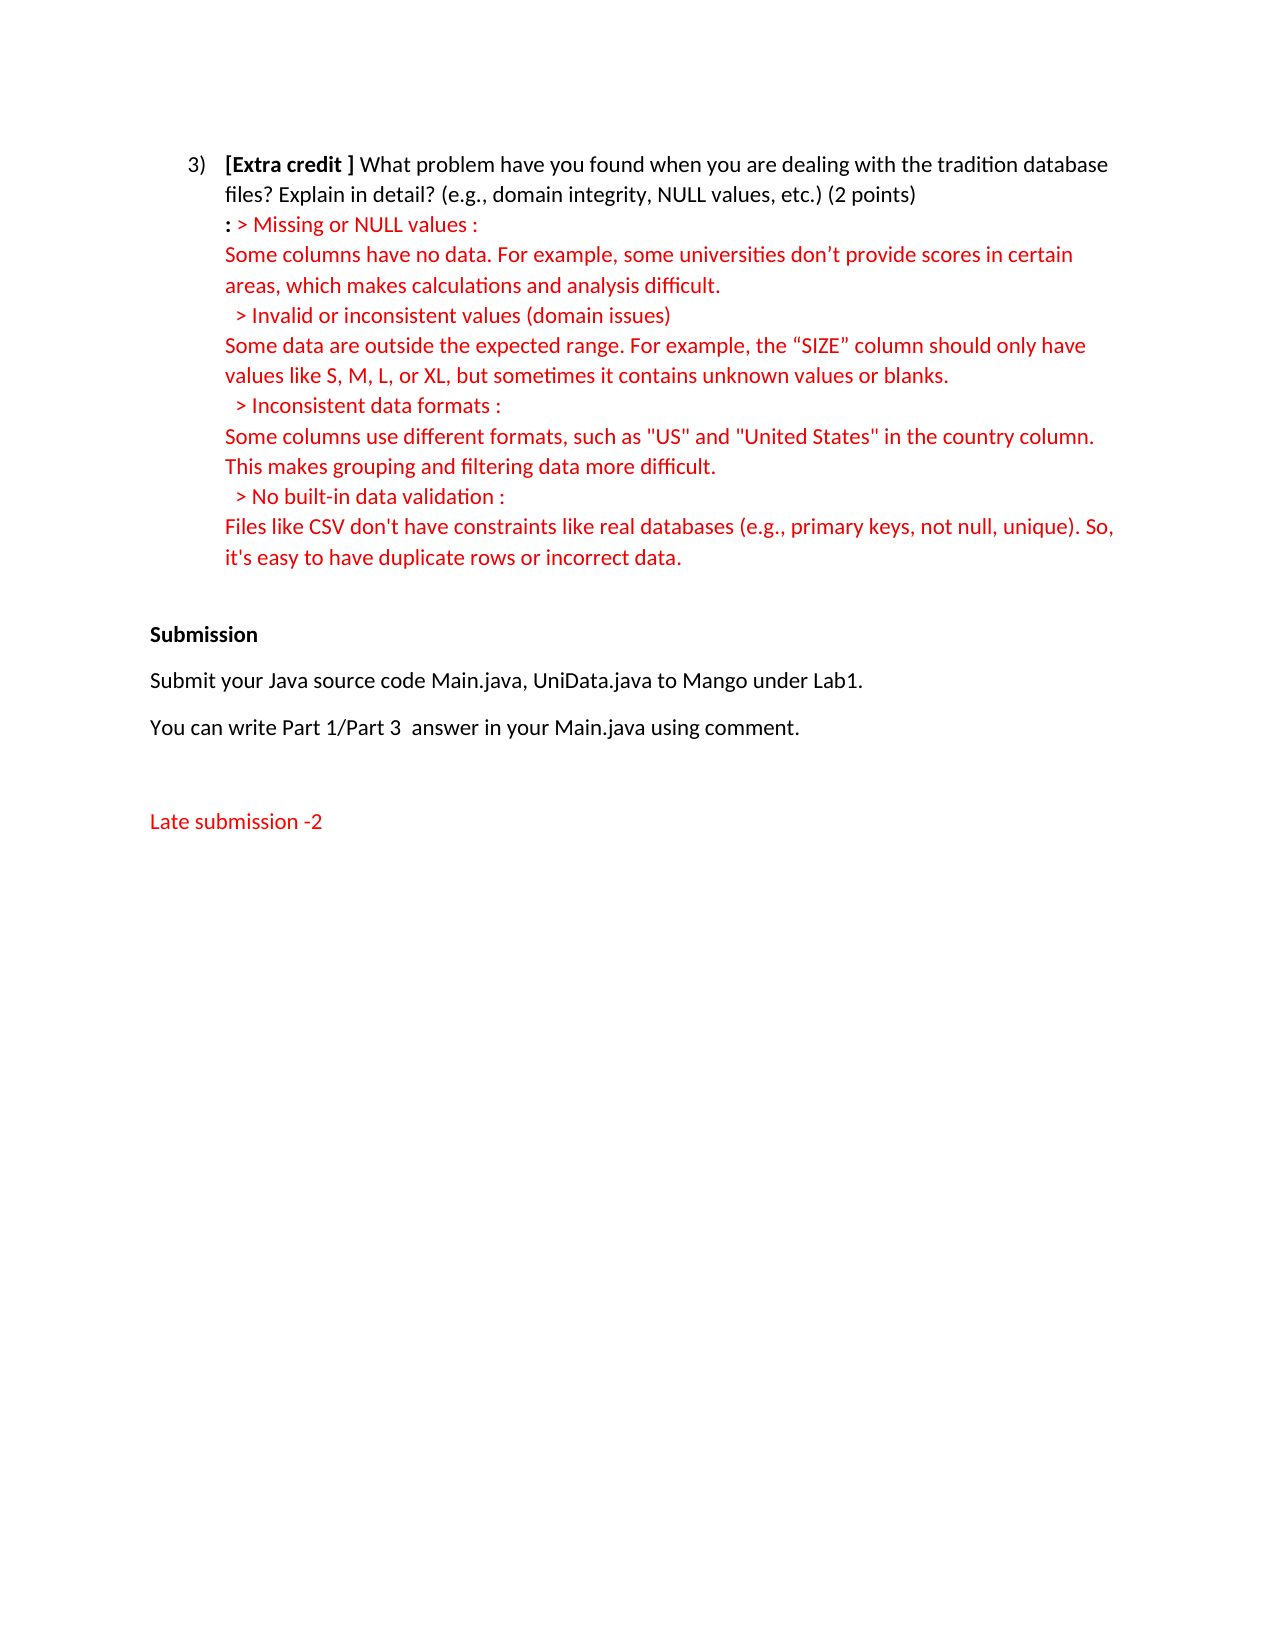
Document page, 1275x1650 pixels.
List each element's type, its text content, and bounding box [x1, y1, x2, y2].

text Submit your Java source code Main.java, UniData.java to Mango under Lab1. [150, 667, 1125, 695]
list > Invalid or inconsistent values (domain issues) Some data are outside the expected range. For example, the “SIZE” column should only have values like S, M, L, or XL, but sometimes it contains unknown values or blanks. [225, 301, 1125, 389]
list > No built-in data validation : Files like CSV don't have constraints like real databases (e.g., primary keys, not null, unique). So, it's easy to have duplicate rows or incorrect data. [225, 482, 1125, 571]
text Submission [150, 620, 1125, 648]
text You can write Part 1/Part 3 answer in your Main.java using comment. [150, 713, 1125, 742]
list : > Missing or NULL values : Some columns have no data. For example, some universities don’t provide scores in certain areas, which makes calculations and analysis difficult. [225, 210, 1125, 299]
text Late submission -2 [150, 807, 1125, 835]
list [Extra credit ] What problem have you found when you are dealing with the tradition database files? Explain in detail? (e.g., domain integrity, NULL values, etc.) (2 points) [187, 150, 1125, 208]
list > Inconsistent data formats : Some columns use different formats, such as "US" and "United States" in the country column. This makes grouping and filtering data more difficult. [225, 392, 1125, 480]
